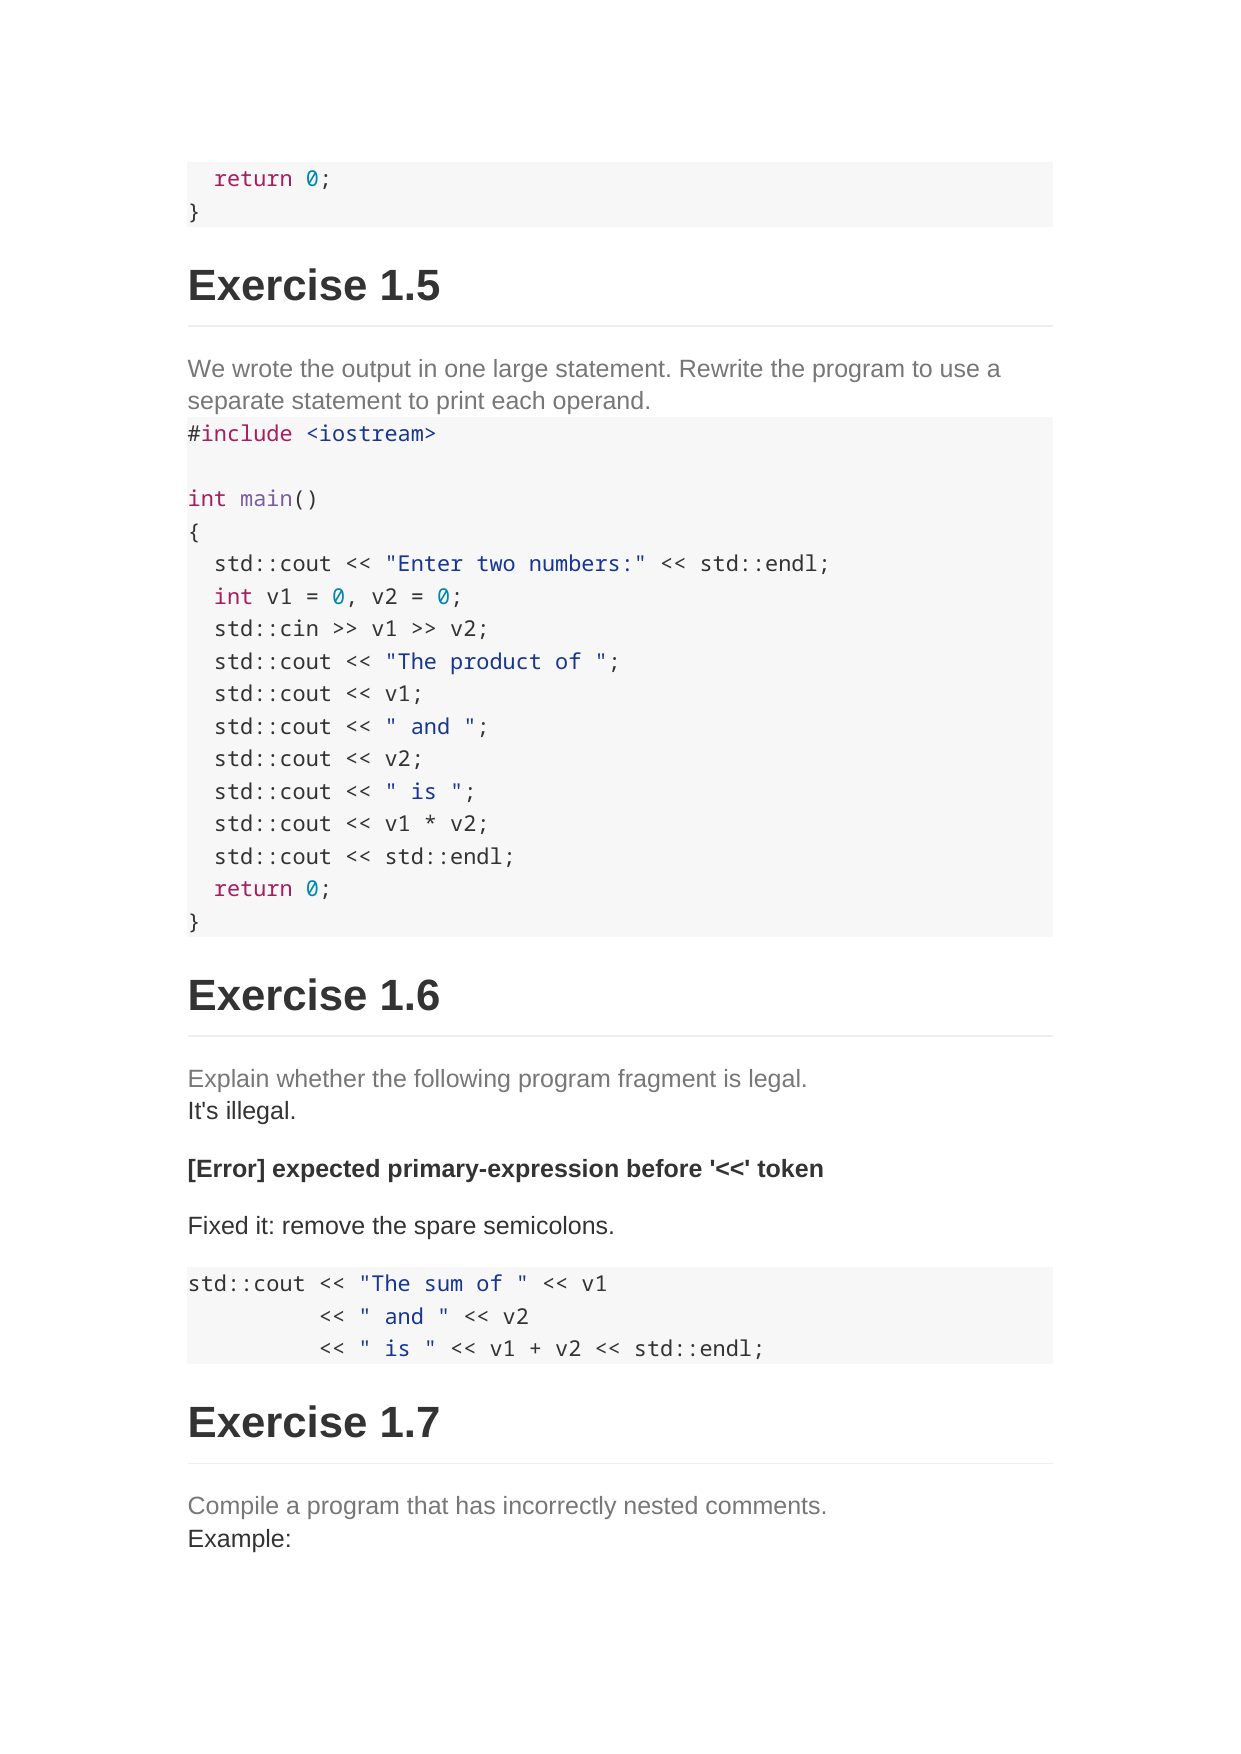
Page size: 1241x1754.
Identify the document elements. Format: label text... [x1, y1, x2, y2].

text std::cin >> v1 >> v2; [187, 612, 1053, 644]
text return 0; [187, 162, 1053, 194]
text int main() [187, 482, 1053, 514]
text std::cout << "The product of "; [187, 644, 1053, 677]
text } [187, 194, 1053, 227]
text std::cout << " and "; [187, 709, 1053, 742]
text std::cout << " is "; [187, 774, 1053, 807]
text It's illegal. [187, 1094, 1053, 1127]
text std::cout << v1 * v2; [187, 807, 1053, 839]
subtitle Exercise 1.7 [187, 1389, 1053, 1464]
text #include <iostream> [187, 417, 1053, 449]
text [Error] expected primary-expression before '<<' token [187, 1152, 1053, 1184]
text int v1 = 0, v2 = 0; [187, 579, 1053, 612]
text Example: [187, 1522, 1053, 1554]
text return 0; [187, 872, 1053, 904]
text std::cout << "The sum of " << v1 [187, 1267, 1053, 1299]
text << " and " << v2 [187, 1299, 1053, 1332]
text Compile a program that has incorrectly nested comments. [187, 1489, 1053, 1522]
text Explain whether the following program fragment is legal. [187, 1062, 1053, 1094]
text << " is " << v1 + v2 << std::endl; [187, 1332, 1053, 1364]
subtitle Exercise 1.6 [187, 962, 1053, 1037]
text { [187, 514, 1053, 547]
text std::cout << "Enter two numbers:" << std::endl; [187, 547, 1053, 579]
subtitle Exercise 1.5 [187, 252, 1053, 327]
text We wrote the output in one large statement. Rewrite the program to use a separate statement to print each operand. [187, 352, 1053, 417]
text std::cout << v1; [187, 677, 1053, 709]
text std::cout << v2; [187, 742, 1053, 774]
text std::cout << std::endl; [187, 839, 1053, 872]
text } [187, 904, 1053, 937]
text Fixed it: remove the spare semicolons. [187, 1209, 1053, 1242]
